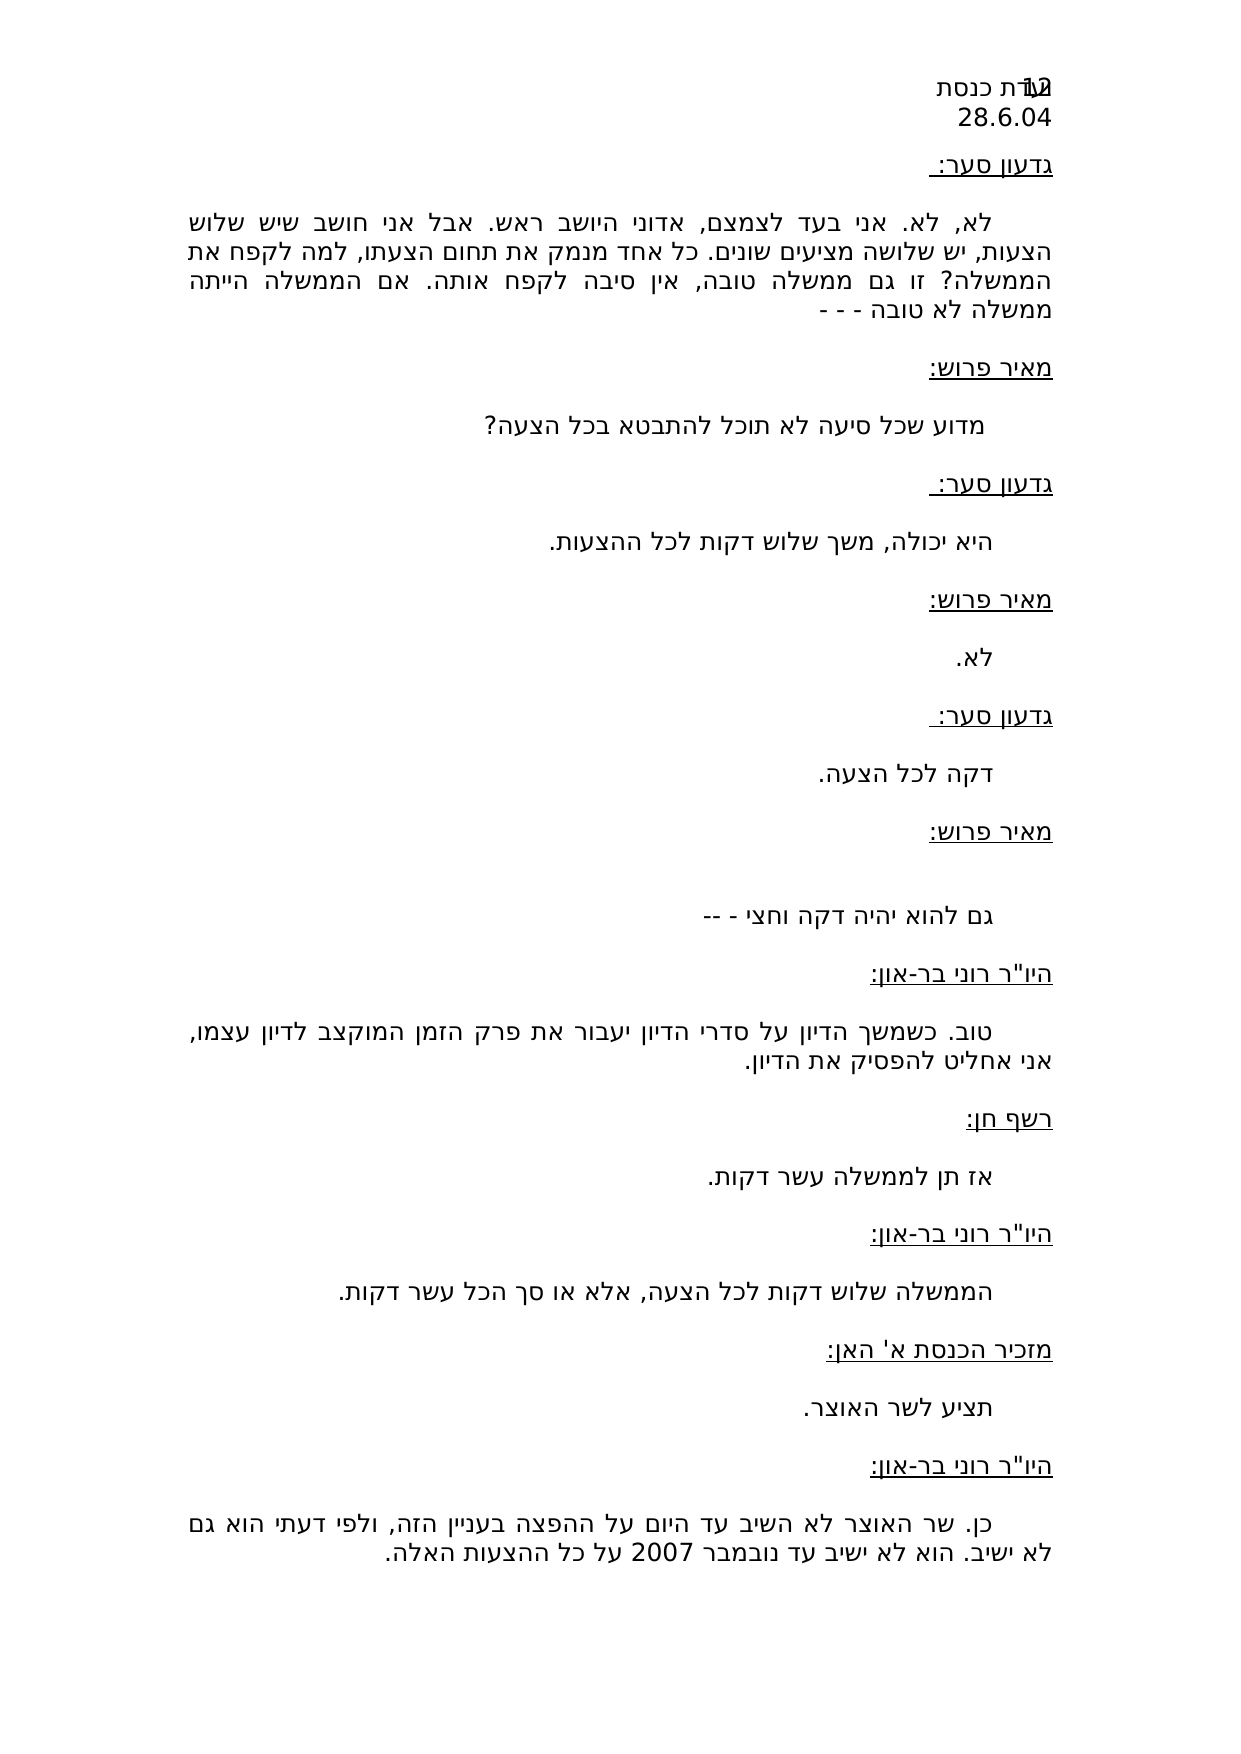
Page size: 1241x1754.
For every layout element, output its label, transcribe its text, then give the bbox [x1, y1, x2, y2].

text לא, לא. אני בעד לצמצם, אדוני היושב ראש. אבל אני חושב שיש שלוש הצעות, יש שלושה מציעים שונים. כל אחד מנמק את תחום הצעתו, למה לקפח את הממשלה? זו גם ממשלה טובה, אין סיבה לקפח אותה. אם הממשלה הייתה ממשלה לא טובה - - - [187, 208, 1053, 324]
text רשף חן: [187, 1104, 1053, 1133]
text גדעון סער: [187, 150, 1053, 179]
text מאיר פרוש: [187, 585, 1053, 614]
text גדעון סער: [187, 469, 1053, 498]
text דקה לכל הצעה. [187, 759, 1053, 788]
text טוב. כשמשך הדיון על סדרי הדיון יעבור את פרק הזמן המוקצב לדיון עצמו, אני אחליט להפסיק את הדיון. [187, 1017, 1053, 1075]
text כן. שר האוצר לא השיב עד היום על ההפצה בעניין הזה, ולפי דעתי הוא גם לא ישיב. הוא לא ישיב עד נובמבר 2007 על כל ההצעות האלה. [187, 1509, 1053, 1568]
text הממשלה שלוש דקות לכל הצעה, אלא או סך הכל עשר דקות. [187, 1278, 1053, 1307]
text מדוע שכל סיעה לא תוכל להתבטא בכל הצעה? [187, 411, 1053, 440]
text היא יכולה, משך שלוש דקות לכל ההצעות. [187, 527, 1053, 556]
text מזכיר הכנסת א' האן: [187, 1336, 1053, 1365]
text היו"ר רוני בר-און: [187, 1220, 1053, 1249]
text היו"ר רוני בר-און: [187, 1451, 1053, 1481]
text מאיר פרוש: [187, 817, 1053, 846]
text אז תן לממשלה עשר דקות. [187, 1162, 1053, 1191]
text לא. [187, 643, 1053, 672]
text תציע לשר האוצר. [187, 1393, 1053, 1423]
text גדעון סער: [187, 701, 1053, 730]
text היו"ר רוני בר-און: [187, 959, 1053, 988]
text מאיר פרוש: [187, 353, 1053, 382]
text גם להוא יהיה דקה וחצי - -- [187, 901, 1053, 930]
